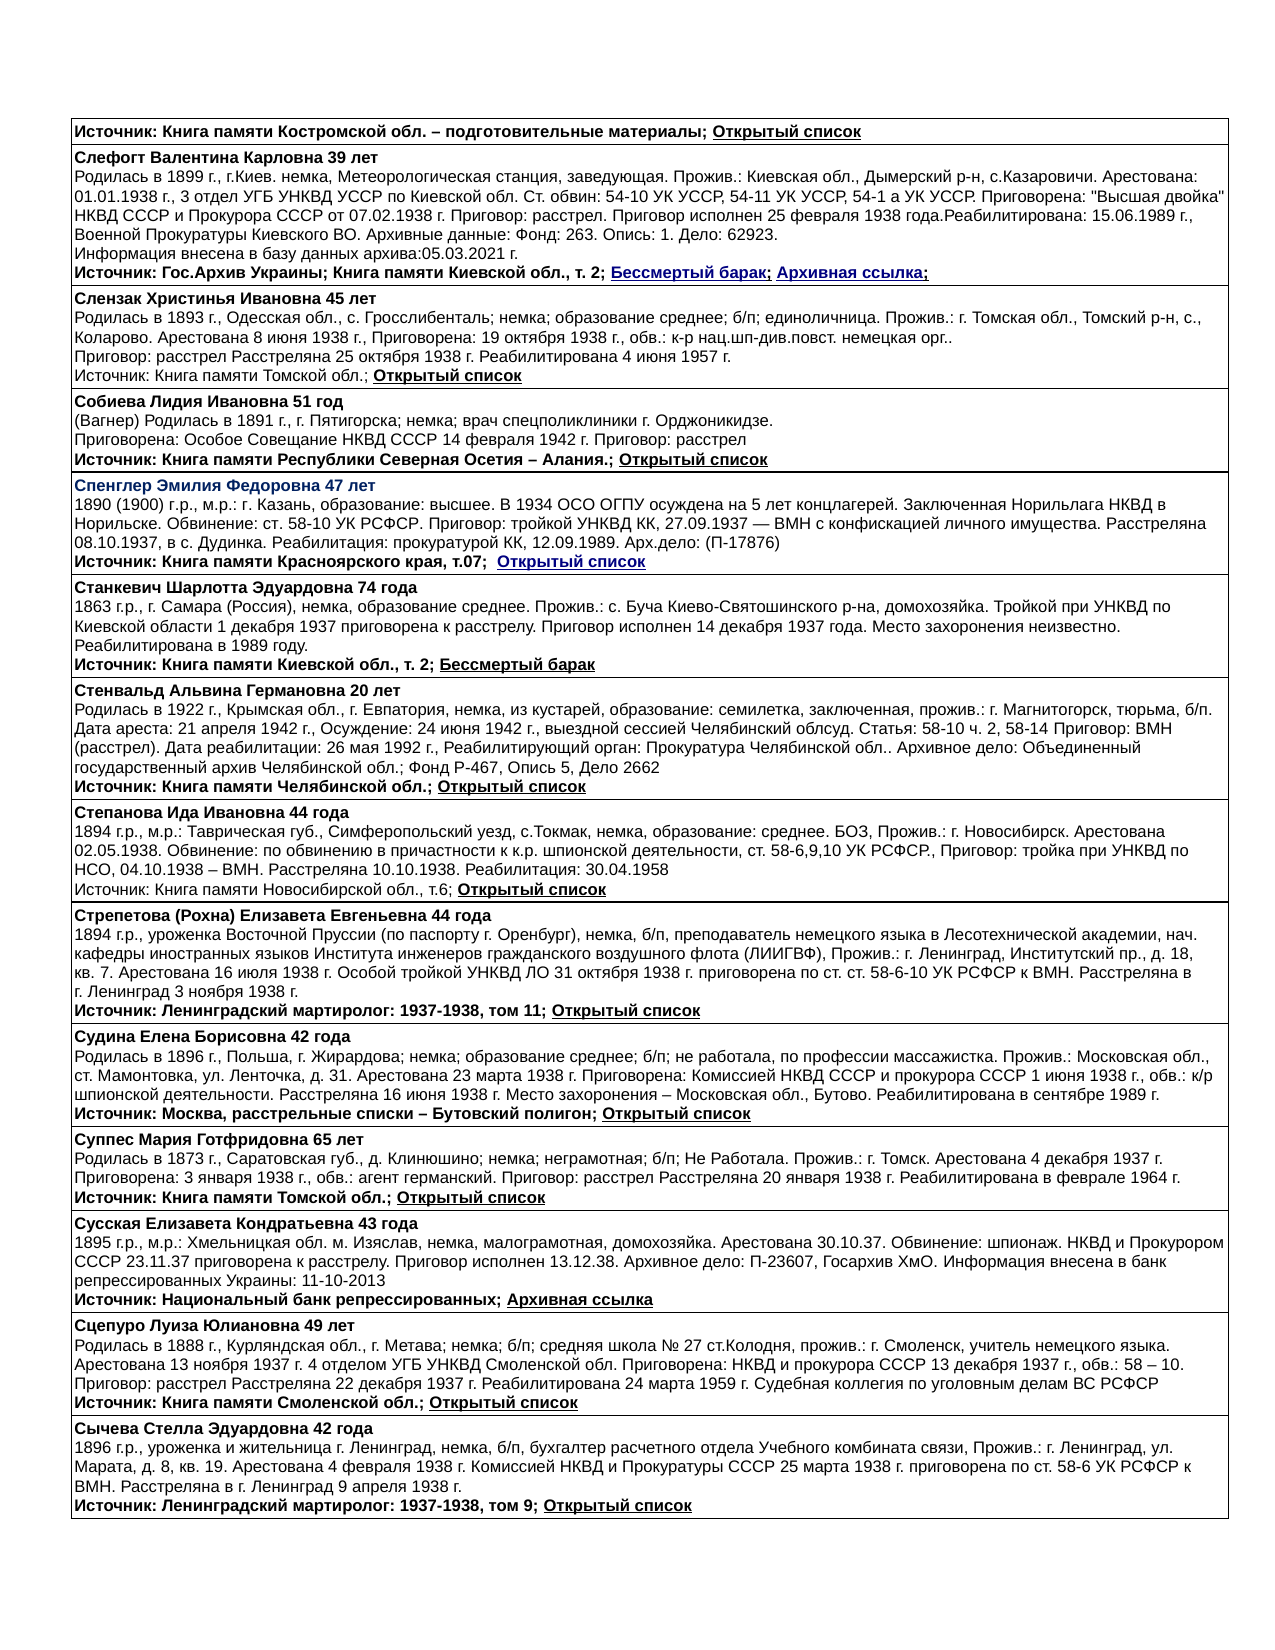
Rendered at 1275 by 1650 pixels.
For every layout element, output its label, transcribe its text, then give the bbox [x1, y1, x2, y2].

table_cell Суппес Мария Готфридовна 65 лет Родилась в 1873 г., Саратовская губ., д. Клинюшино; немка; неграмотная; б/п; Не Работала. Прожив.: г. Томск. Арестована 4 декабря 1937 г. Приговорена: 3 января 1938 г., обв.: агент германский. Приговор: расстрел Расстреляна 20 января 1938 г. Реабилитирована в феврале 1964 г. Источник: Книга памяти Томской обл.; Открытый список [72, 1127, 1228, 1209]
table_cell Судина Елена Борисовна 42 года Родилась в 1896 г., Польша, г. Жирардова; немка; образование среднее; б/п; не работала, по профессии массажистка. Прожив.: Московская обл., ст. Мамонтовка, ул. Ленточка, д. 31. Арестована 23 марта 1938 г. Приговорена: Комиссией НКВД СССР и прокурора СССР 1 июня 1938 г., обв.: к/р шпионской деятельности. Расстреляна 16 июня 1938 г. Место захоронения – Московская обл., Бутово. Реабилитирована в сентябре 1989 г. Источник: Москва, расстрельные списки – Бутовский полигон; Открытый список [72, 1024, 1228, 1126]
table_cell Сцепуро Луиза Юлиановна 49 лет Родилась в 1888 г., Курляндская обл., г. Метава; немка; б/п; средняя школа № 27 ст.Колодня, прожив.: г. Смоленск, учитель немецкого языка. Арестована 13 ноября 1937 г. 4 отделом УГБ УНКВД Смоленской обл. Приговорена: НКВД и прокурора СССР 13 декабря 1937 г., обв.: 58 – 10. Приговор: расстрел Расстреляна 22 декабря 1937 г. Реабилитирована 24 марта 1959 г. Судебная коллегия по уголовным делам ВС РСФСР Источник: Книга памяти Смоленской обл.; Открытый список [72, 1313, 1228, 1415]
table_cell Степанова Ида Ивановна 44 года 1894 г.р., м.р.: Таврическая губ., Симферопольский уезд, с.Токмак, немка, образование: среднее. БОЗ, Прожив.: г. Новосибирск. Арестована 02.05.1938. Обвинение: по обвинению в причастности к к.р. шпионской деятельности, ст. 58-6,9,10 УК РСФСР., Приговор: тройка при УНКВД по НСО, 04.10.1938 – ВМН. Расстреляна 10.10.1938. Реабилитация: 30.04.1958 Источник: Книга памяти Новосибирской обл., т.6; Открытый список [72, 800, 1228, 901]
table_cell Спенглер Эмилия Федоровна 47 лет 1890 (1900) г.р., м.р.: г. Казань, образование: высшее. В 1934 ОСО ОГПУ осуждена на 5 лет концлагерей. Заключенная Норильлага НКВД в Норильске. Обвинение: ст. 58-10 УК РСФСР. Приговор: тройкой УНКВД КК, 27.09.1937 — ВМН с конфискацией личного имущества. Расстреляна 08.10.1937, в с. Дудинка. Реабилитация: прокуратурой КК, 12.09.1989. Арх.дело: (П-17876) Источник: Книга памяти Красноярского края, т.07; Открытый список [72, 473, 1228, 574]
table_cell Сычева Стелла Эдуардовна 42 года 1896 г.р., уроженка и жительница г. Ленинград, немка, б/п, бухгалтер расчетного отдела Учебного комбината связи, Прожив.: г. Ленинград, ул. Марата, д. 8, кв. 19. Арестована 4 февраля 1938 г. Комиссией НКВД и Прокуратуры СССР 25 марта 1938 г. приговорена по ст. 58-6 УК РСФСР к ВМН. Расстреляна в г. Ленинград 9 апреля 1938 г. Источник: Ленинградский мартиролог: 1937-1938, том 9; Открытый список [72, 1416, 1228, 1518]
table_cell Стрепетова (Рохна) Елизавета Евгеньевна 44 года 1894 г.р., уроженка Восточной Пруссии (по паспорту г. Оренбург), немка, б/п, преподаватель немецкого языка в Лесотехнической академии, нач. кафедры иностранных языков Института инженеров гражданского воздушного флота (ЛИИГВФ), Прожив.: г. Ленинград, Институтский пр., д. 18, кв. 7. Арестована 16 июля 1938 г. Особой тройкой УНКВД ЛО 31 октября 1938 г. приговорена по ст. ст. 58-6-10 УК РСФСР к ВМН. Расстреляна в г. Ленинград 3 ноября 1938 г. Источник: Ленинградский мартиролог: 1937-1938, том 11; Открытый список [72, 903, 1228, 1023]
table_cell Стенвальд Альвина Германовна 20 лет Родилась в 1922 г., Крымская обл., г. Евпатория, немка, из кустарей, образование: семилетка, заключенная, прожив.: г. Магнитогорск, тюрьма, б/п. Дата ареста: 21 апреля 1942 г., Осуждение: 24 июня 1942 г., выездной сессией Челябинский облсуд. Статья: 58-10 ч. 2, 58-14 Приговор: ВМН (расстрел). Дата реабилитации: 26 мая 1992 г., Реабилитирующий орган: Прокуратура Челябинской обл.. Архивное дело: Объединенный государственный архив Челябинской обл.; Фонд Р-467, Опись 5, Дело 2662 Источник: Книга памяти Челябинской обл.; Открытый список [72, 678, 1228, 799]
table_cell Сусская Елизавета Кондратьевна 43 года 1895 г.р., м.р.: Хмельницкая обл. м. Изяслав, немка, малограмотная, домохозяйка. Арестована 30.10.37. Обвинение: шпионаж. НКВД и Прокурором СССР 23.11.37 приговорена к расстрелу. Приговор исполнен 13.12.38. Архивное дело: П-23607, Госархив ХмО. Информация внесена в банк репрессированных Украины: 11-10-2013 Источник: Национальный банк репрессированных; Архивная ссылка [72, 1211, 1228, 1312]
table_cell Станкевич Шарлотта Эдуардовна 74 года 1863 г.р., г. Самара (Россия), немка, образование среднее. Прожив.: с. Буча Киево-Святошинского р-на, домохозяйка. Тройкой при УНКВД по Киевской области 1 декабря 1937 приговорена к расстрелу. Приговор исполнен 14 декабря 1937 года. Место захоронения неизвестно. Реабилитирована в 1989 году. Источник: Книга памяти Киевской обл., т. 2; Бессмертый барак [72, 575, 1228, 677]
